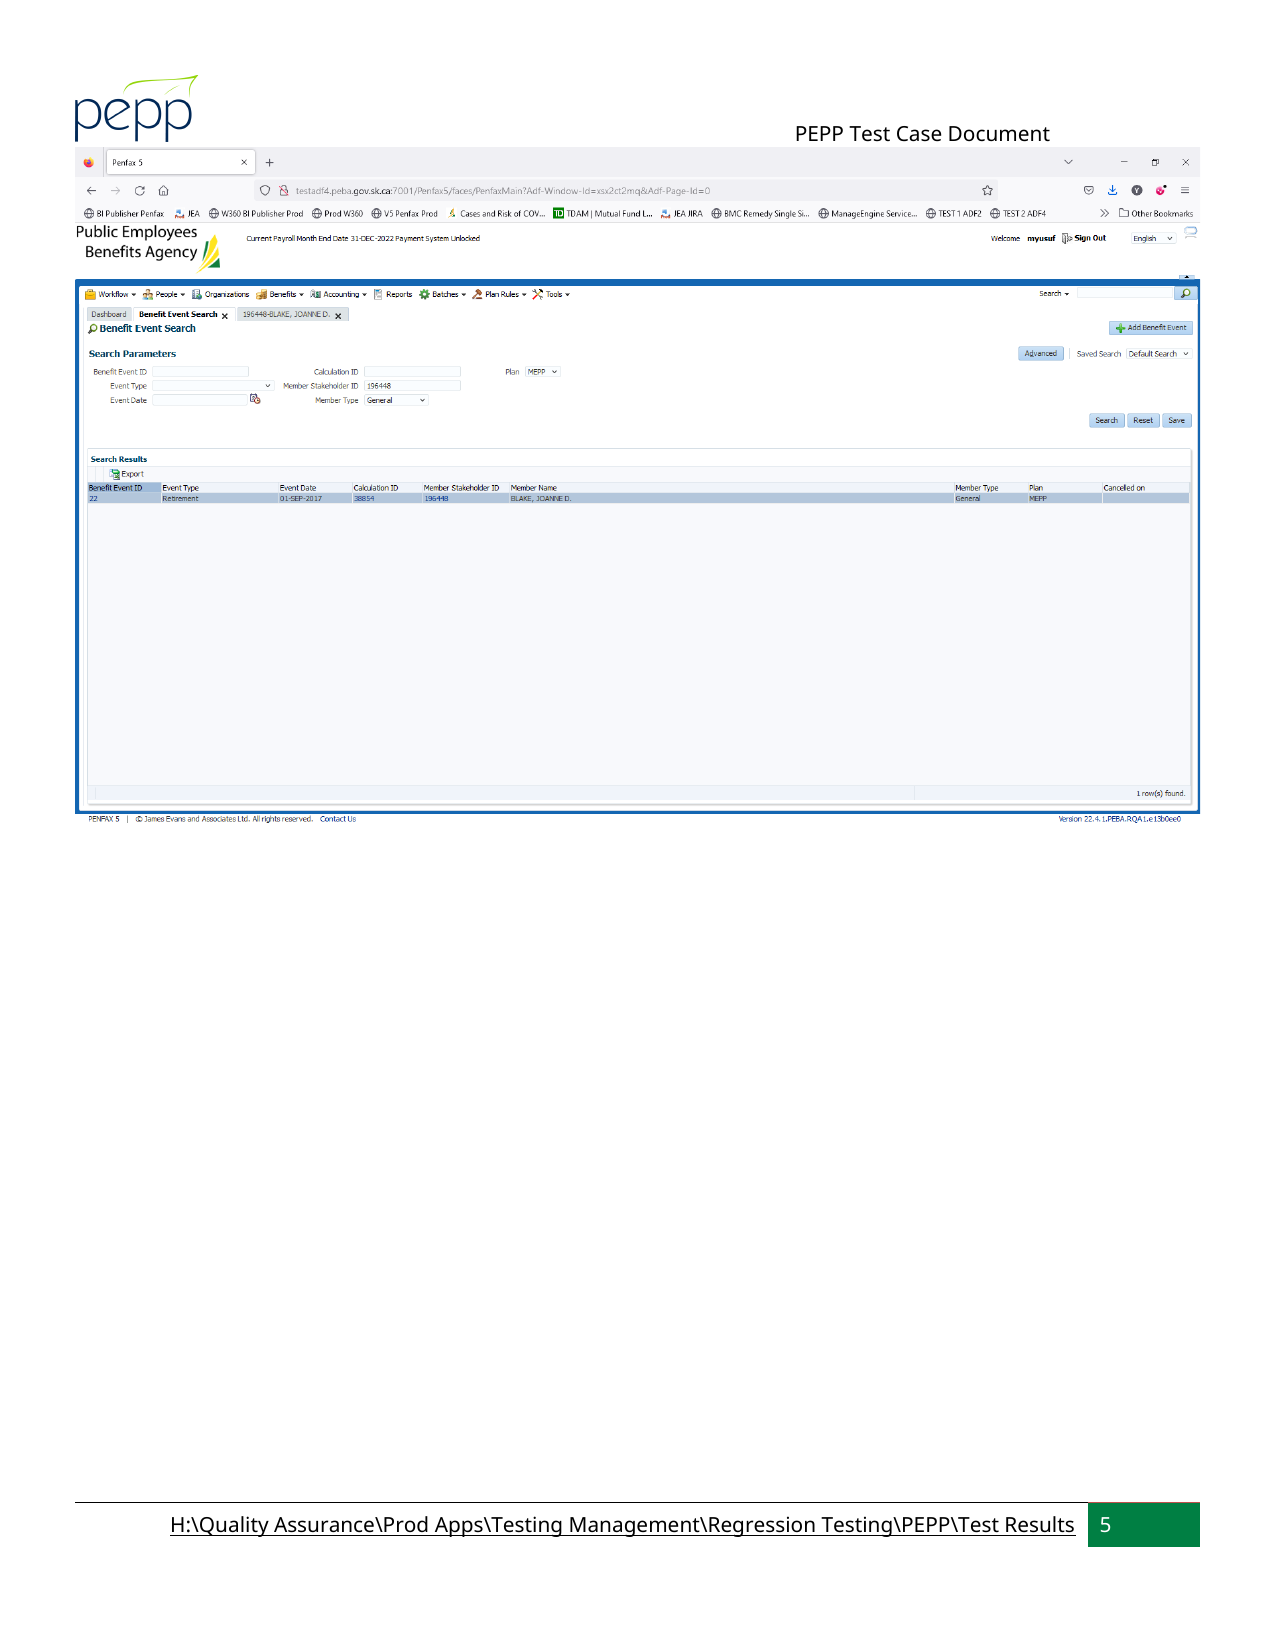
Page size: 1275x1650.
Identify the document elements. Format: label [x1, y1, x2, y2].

picture [75, 75, 199, 142]
picture [75, 147, 1200, 824]
